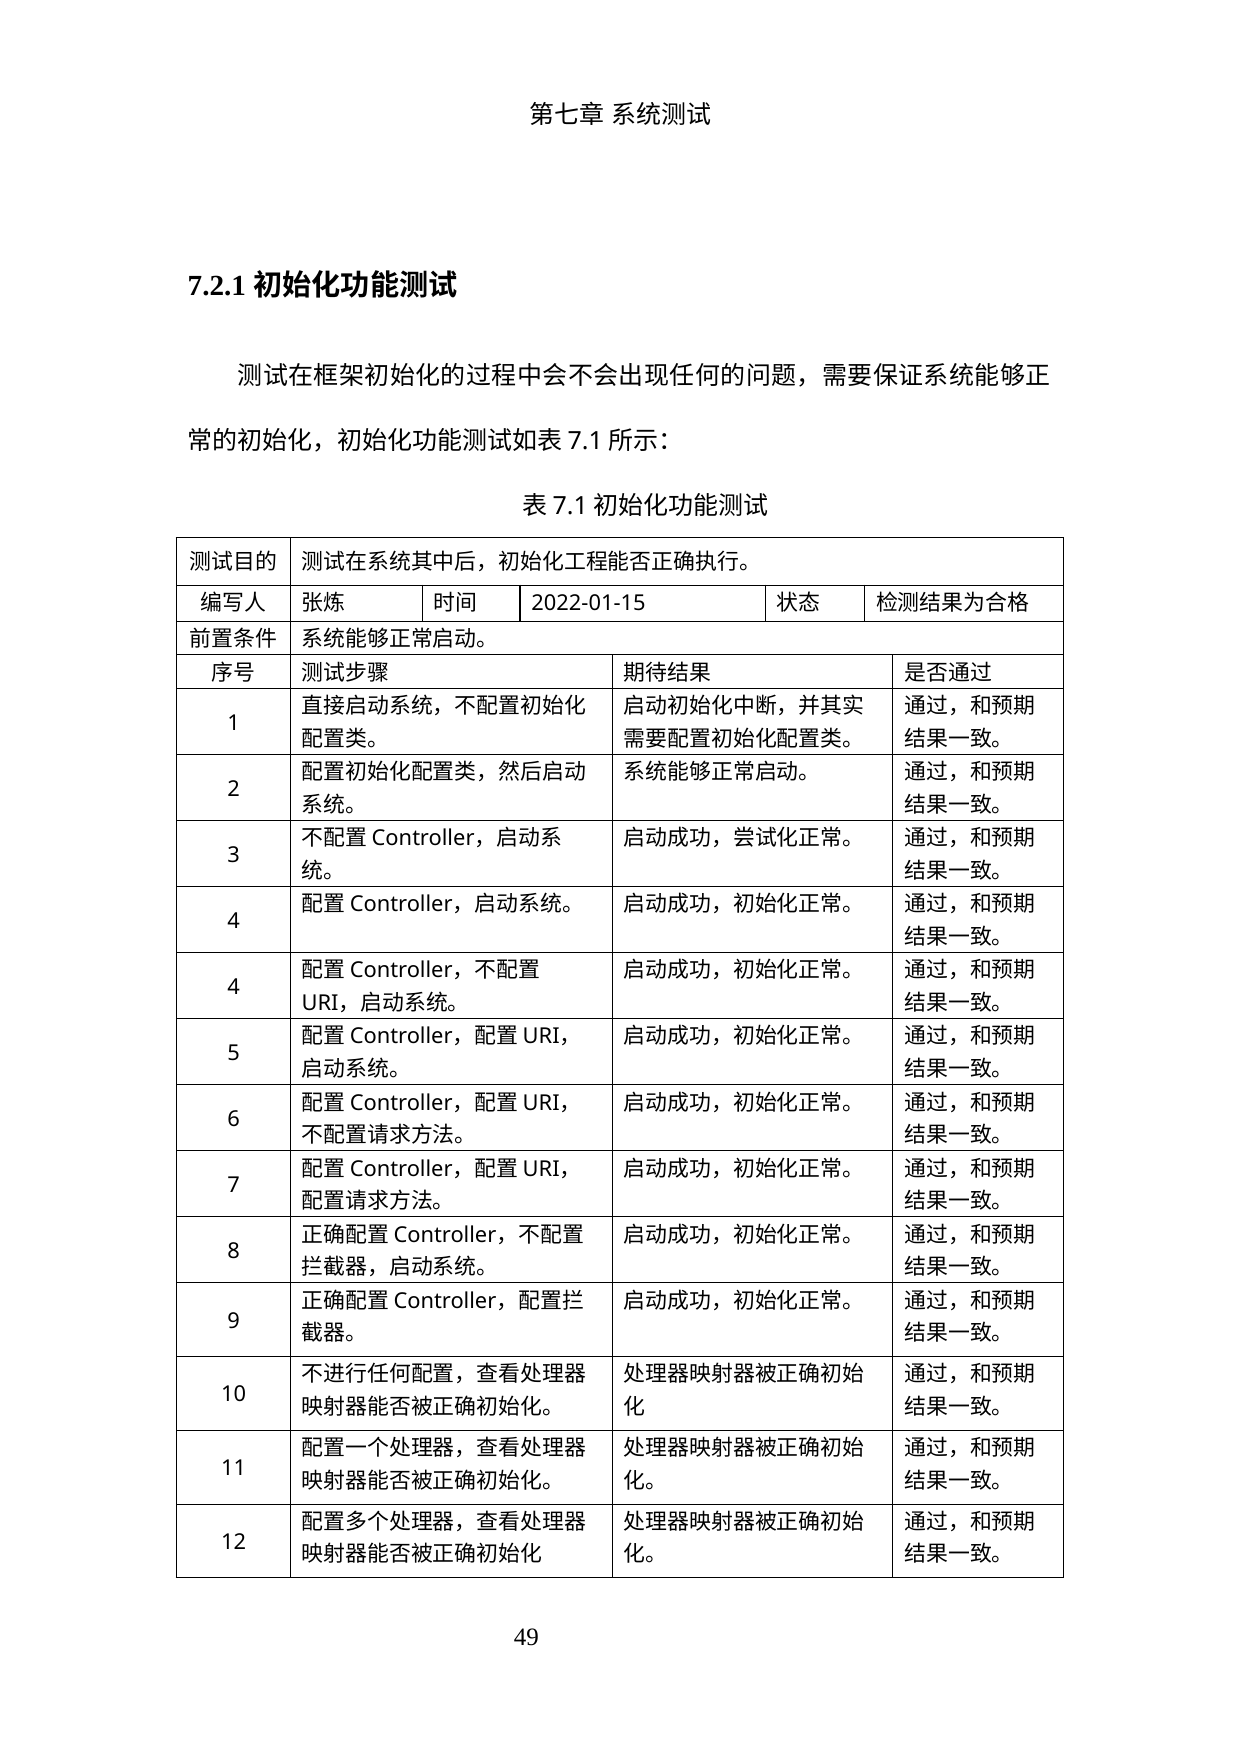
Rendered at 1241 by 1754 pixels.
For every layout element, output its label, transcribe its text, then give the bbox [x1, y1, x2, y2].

table_cell 启动成功，初始化正常。 [613, 1151, 892, 1216]
table_cell 11 [177, 1431, 290, 1503]
table_cell 通过，和预期结果一致。 [893, 821, 1063, 886]
list 7.2.1 初始化功能测试 [187, 252, 1053, 317]
table_cell 启动成功，初始化正常。 [613, 887, 892, 952]
text 表7.1初始化功能测试 [187, 472, 1053, 537]
table_cell 张炼 [291, 586, 422, 621]
table_cell 配置Controller，配置URI，配置请求方法。 [291, 1151, 612, 1216]
table_cell 通过，和预期结果一致。 [893, 1505, 1063, 1577]
table_cell 处理器映射器被正确初始化。 [613, 1505, 892, 1577]
table_cell 启动成功，初始化正常。 [613, 1283, 892, 1356]
table_cell 5 [177, 1019, 290, 1084]
table_cell 是否通过 [893, 655, 1063, 688]
table_cell 通过，和预期结果一致。 [893, 1217, 1063, 1282]
table_cell 通过，和预期结果一致。 [893, 953, 1063, 1018]
table_cell 期待结果 [613, 655, 892, 688]
table_cell 通过，和预期结果一致。 [893, 887, 1063, 952]
table_cell 通过，和预期结果一致。 [893, 1085, 1063, 1150]
table_cell 启动成功，初始化正常。 [613, 1019, 892, 1084]
table_cell 配置Controller，不配置URI，启动系统。 [291, 953, 612, 1018]
table_cell 配置初始化配置类，然后启动系统。 [291, 755, 612, 820]
table_cell 配置一个处理器，查看处理器映射器能否被正确初始化。 [291, 1431, 612, 1503]
table_cell 处理器映射器被正确初始化。 [613, 1431, 892, 1503]
table_cell 启动成功，尝试化正常。 [613, 821, 892, 886]
table_cell 7 [177, 1151, 290, 1216]
table_cell 配置Controller，配置URI，启动系统。 [291, 1019, 612, 1084]
table_cell 通过，和预期结果一致。 [893, 1283, 1063, 1356]
table_cell 正确配置Controller，配置拦截器。 [291, 1283, 612, 1356]
table_cell 配置Controller，启动系统。 [291, 887, 612, 952]
table_cell 启动成功，初始化正常。 [613, 953, 892, 1018]
table_cell 测试步骤 [291, 655, 612, 688]
table_cell 6 [177, 1085, 290, 1150]
table_header 测试在系统其中后，初始化工程能否正确执行。 [291, 538, 1063, 584]
table_cell 通过，和预期结果一致。 [893, 755, 1063, 820]
table_cell 前置条件 [177, 622, 290, 654]
table_cell 直接启动系统，不配置初始化配置类。 [291, 689, 612, 754]
table_cell 启动成功，初始化正常。 [613, 1085, 892, 1150]
table_cell 不进行任何配置，查看处理器映射器能否被正确初始化。 [291, 1357, 612, 1430]
table_cell 通过，和预期结果一致。 [893, 689, 1063, 754]
table_cell 启动成功，初始化正常。 [613, 1217, 892, 1282]
table_cell 通过，和预期结果一致。 [893, 1357, 1063, 1430]
table_cell 序号 [177, 655, 290, 688]
table_cell 状态 [766, 586, 864, 621]
table_cell 通过，和预期结果一致。 [893, 1431, 1063, 1503]
table_cell 系统能够正常启动。 [613, 755, 892, 820]
table_cell 编写人 [177, 586, 290, 621]
table_cell 2022-01-15 [521, 586, 765, 621]
table_cell 9 [177, 1283, 290, 1356]
table_cell 时间 [423, 586, 519, 621]
table_cell 配置Controller，配置URI，不配置请求方法。 [291, 1085, 612, 1150]
table_cell 通过，和预期结果一致。 [893, 1019, 1063, 1084]
table_cell 处理器映射器被正确初始化 [613, 1357, 892, 1430]
table_cell 正确配置Controller，不配置拦截器，启动系统。 [291, 1217, 612, 1282]
table_cell 4 [177, 953, 290, 1018]
text 测试在框架初始化的过程中会不会出现任何的问题，需要保证系统能够正常的初始化，初始化功能测试如表7.1所示： [187, 342, 1053, 472]
table_cell 10 [177, 1357, 290, 1430]
table_cell 3 [177, 821, 290, 886]
table_header 测试目的 [177, 538, 290, 584]
table_cell 配置多个处理器，查看处理器映射器能否被正确初始化 [291, 1505, 612, 1577]
table_cell 1 [177, 689, 290, 754]
table_cell 4 [177, 887, 290, 952]
table_cell 12 [177, 1505, 290, 1577]
table_cell 8 [177, 1217, 290, 1282]
table_cell 通过，和预期结果一致。 [893, 1151, 1063, 1216]
table_cell 系统能够正常启动。 [291, 622, 1063, 654]
table_cell 不配置Controller，启动系统。 [291, 821, 612, 886]
table_cell 2 [177, 755, 290, 820]
table_cell 启动初始化中断，并其实需要配置初始化配置类。 [613, 689, 892, 754]
table_cell 检测结果为合格 [865, 586, 1063, 621]
